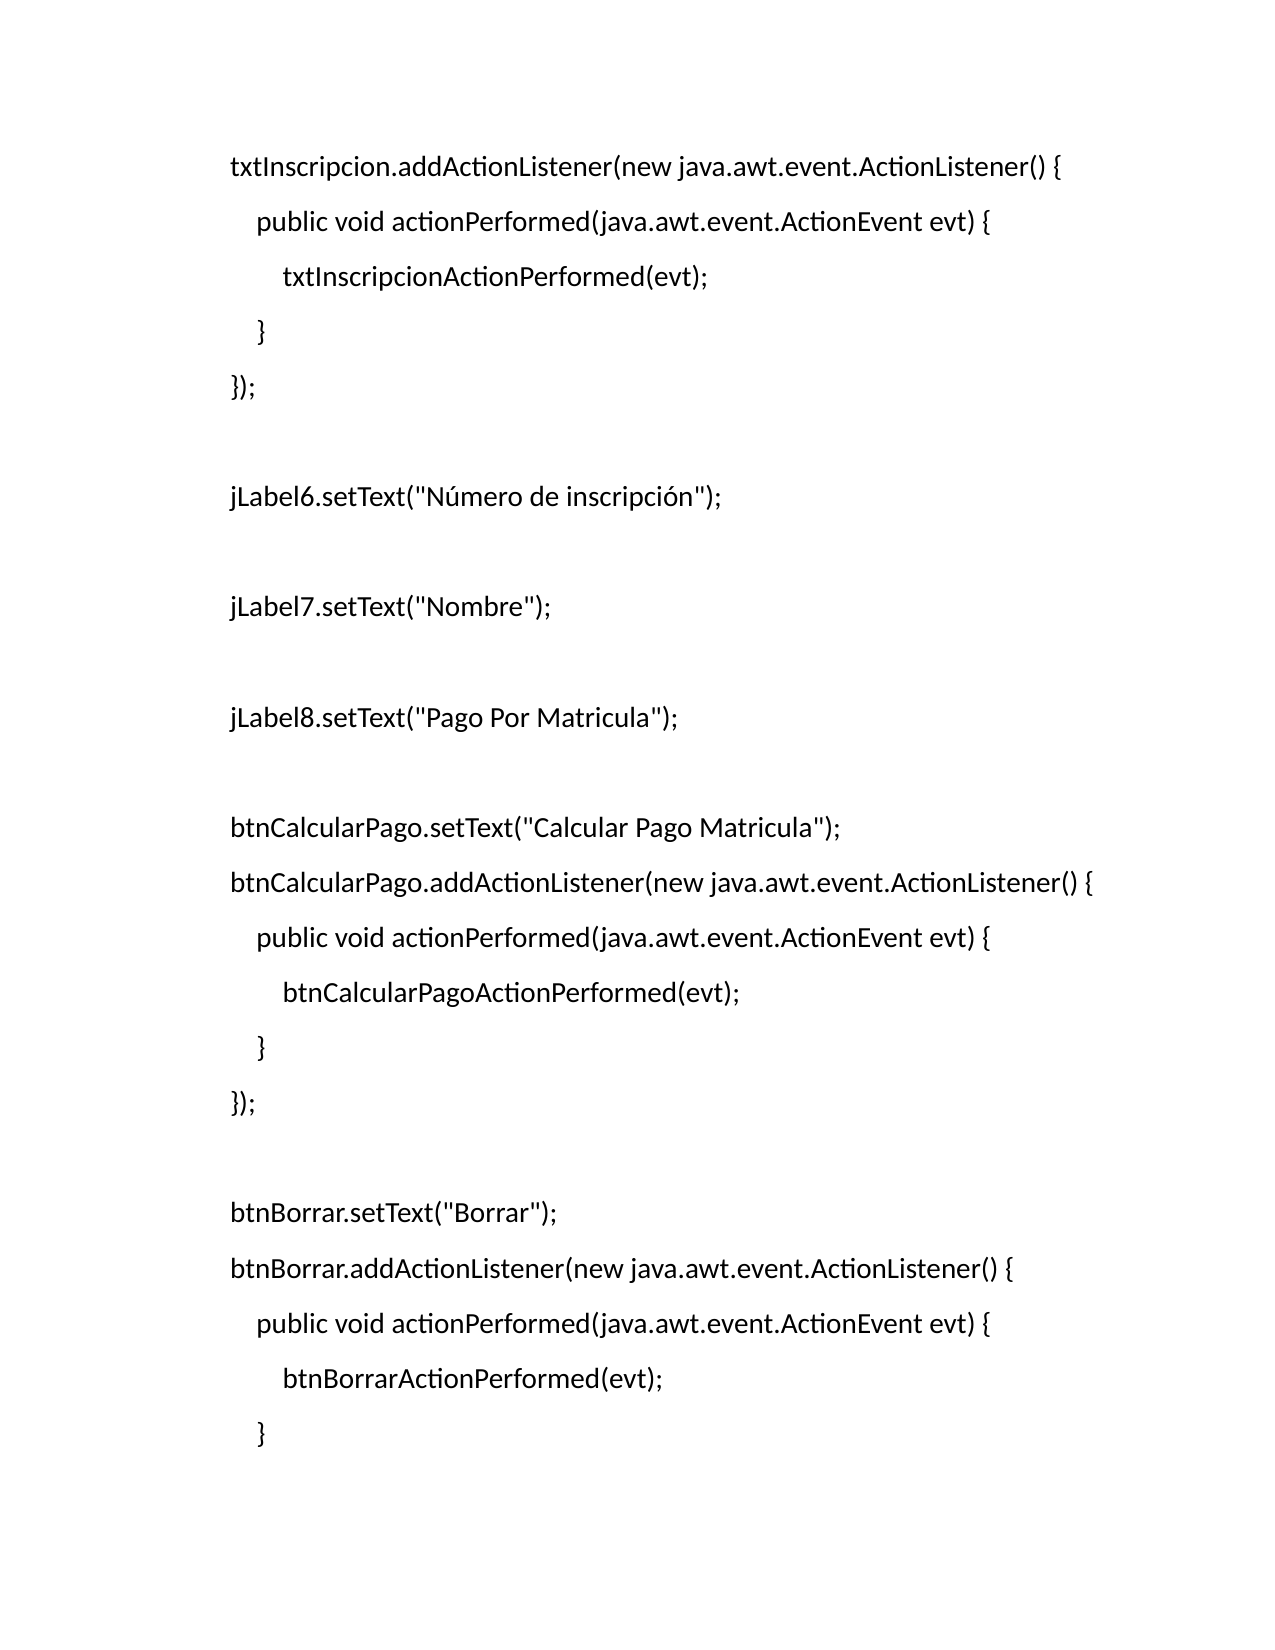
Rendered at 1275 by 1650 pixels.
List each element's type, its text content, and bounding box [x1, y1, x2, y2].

text public void actionPerformed(java.awt.event.ActionEvent evt) { [177, 919, 1098, 955]
text btnBorrar.addActionListener(new java.awt.event.ActionListener() { [177, 1250, 1098, 1285]
text btnCalcularPago.addActionListener(new java.awt.event.ActionListener() { [177, 864, 1098, 899]
text btnCalcularPagoActionPerformed(evt); [177, 974, 1098, 1010]
text } [177, 1415, 1098, 1451]
text btnBorrar.setText("Borrar"); [177, 1194, 1098, 1230]
text btnCalcularPago.setText("Calcular Pago Matricula"); [177, 809, 1098, 844]
text } [177, 313, 1098, 348]
text jLabel6.setText("Número de inscripción"); [177, 478, 1098, 514]
text jLabel7.setText("Nombre"); [177, 588, 1098, 624]
text public void actionPerformed(java.awt.event.ActionEvent evt) { [177, 203, 1098, 238]
text txtInscripcionActionPerformed(evt); [177, 258, 1098, 293]
text }); [177, 1084, 1098, 1120]
text } [177, 1029, 1098, 1065]
text btnBorrarActionPerformed(evt); [177, 1360, 1098, 1396]
text txtInscripcion.addActionListener(new java.awt.event.ActionListener() { [177, 148, 1098, 183]
text }); [177, 368, 1098, 404]
text jLabel8.setText("Pago Por Matricula"); [177, 699, 1098, 734]
text public void actionPerformed(java.awt.event.ActionEvent evt) { [177, 1305, 1098, 1340]
